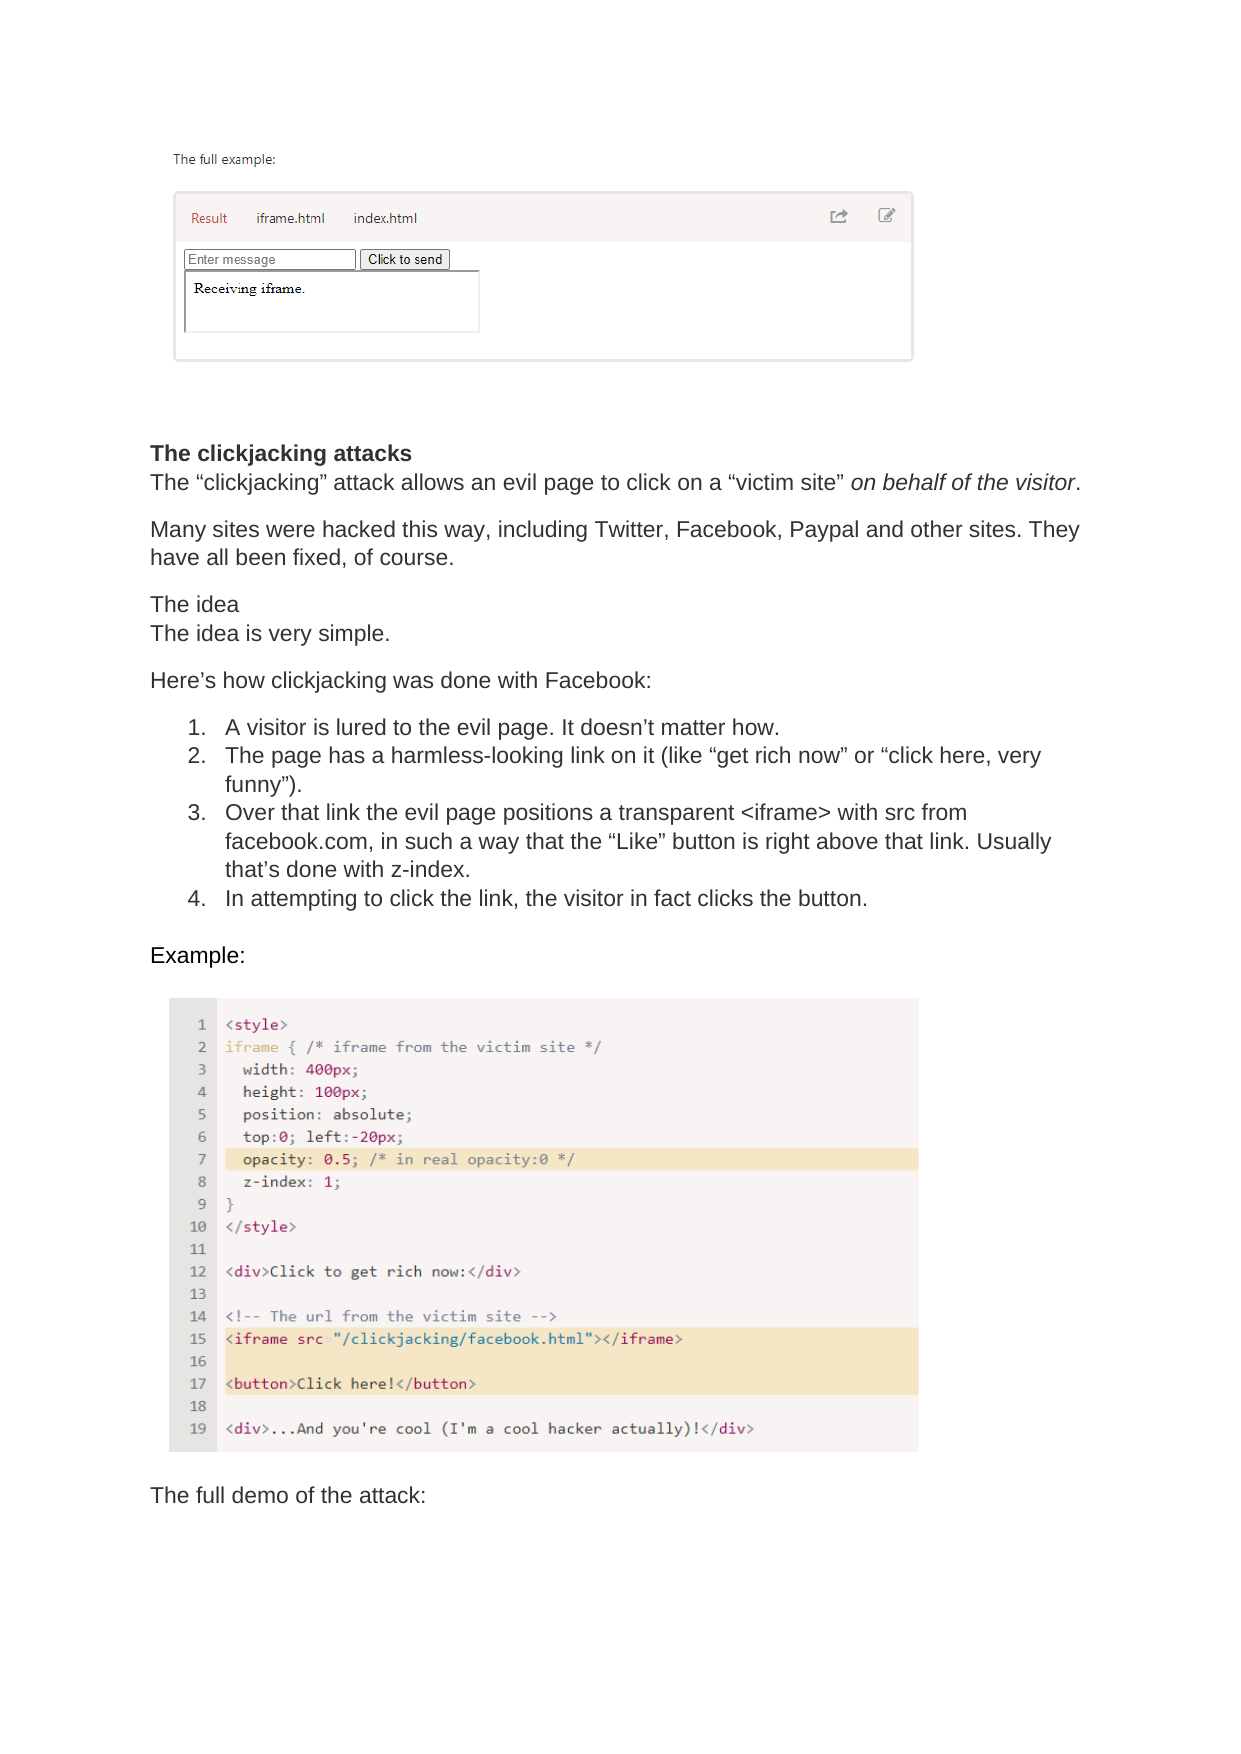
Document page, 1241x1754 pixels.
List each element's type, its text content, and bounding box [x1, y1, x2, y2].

text The “clickjacking” attack allows an evil page to click on a “victim site” on behalf of the visitor. [150, 468, 1090, 495]
text Many sites were hacked this way, including Twitter, Facebook, Paypal and other sites. They have all been fixed, of course. [150, 516, 1090, 570]
list In attempting to click the link, the visitor in fact clicks the button. [187, 885, 1090, 911]
list A visitor is lured to the evil page. It doesn’t matter how. [187, 714, 1090, 740]
list Over that link the evil page positions a transparent <iframe> with src from facebook.com, in such a way that the “Like” button is right above that link. Usually that’s done with z-index. [187, 799, 1090, 883]
text Example: [150, 942, 1090, 968]
list The page has a harmless-looking link on it (like “get rich now” or “click here, very funny”). [187, 742, 1090, 797]
text The full demo of the attack: [150, 1482, 1090, 1508]
text The idea is very simple. [150, 620, 1090, 646]
subtitle The clickjacking attacks [150, 440, 1090, 466]
subtitle The idea [150, 591, 1090, 618]
text Here’s how clickjacking was done with Facebook: [150, 667, 1090, 693]
